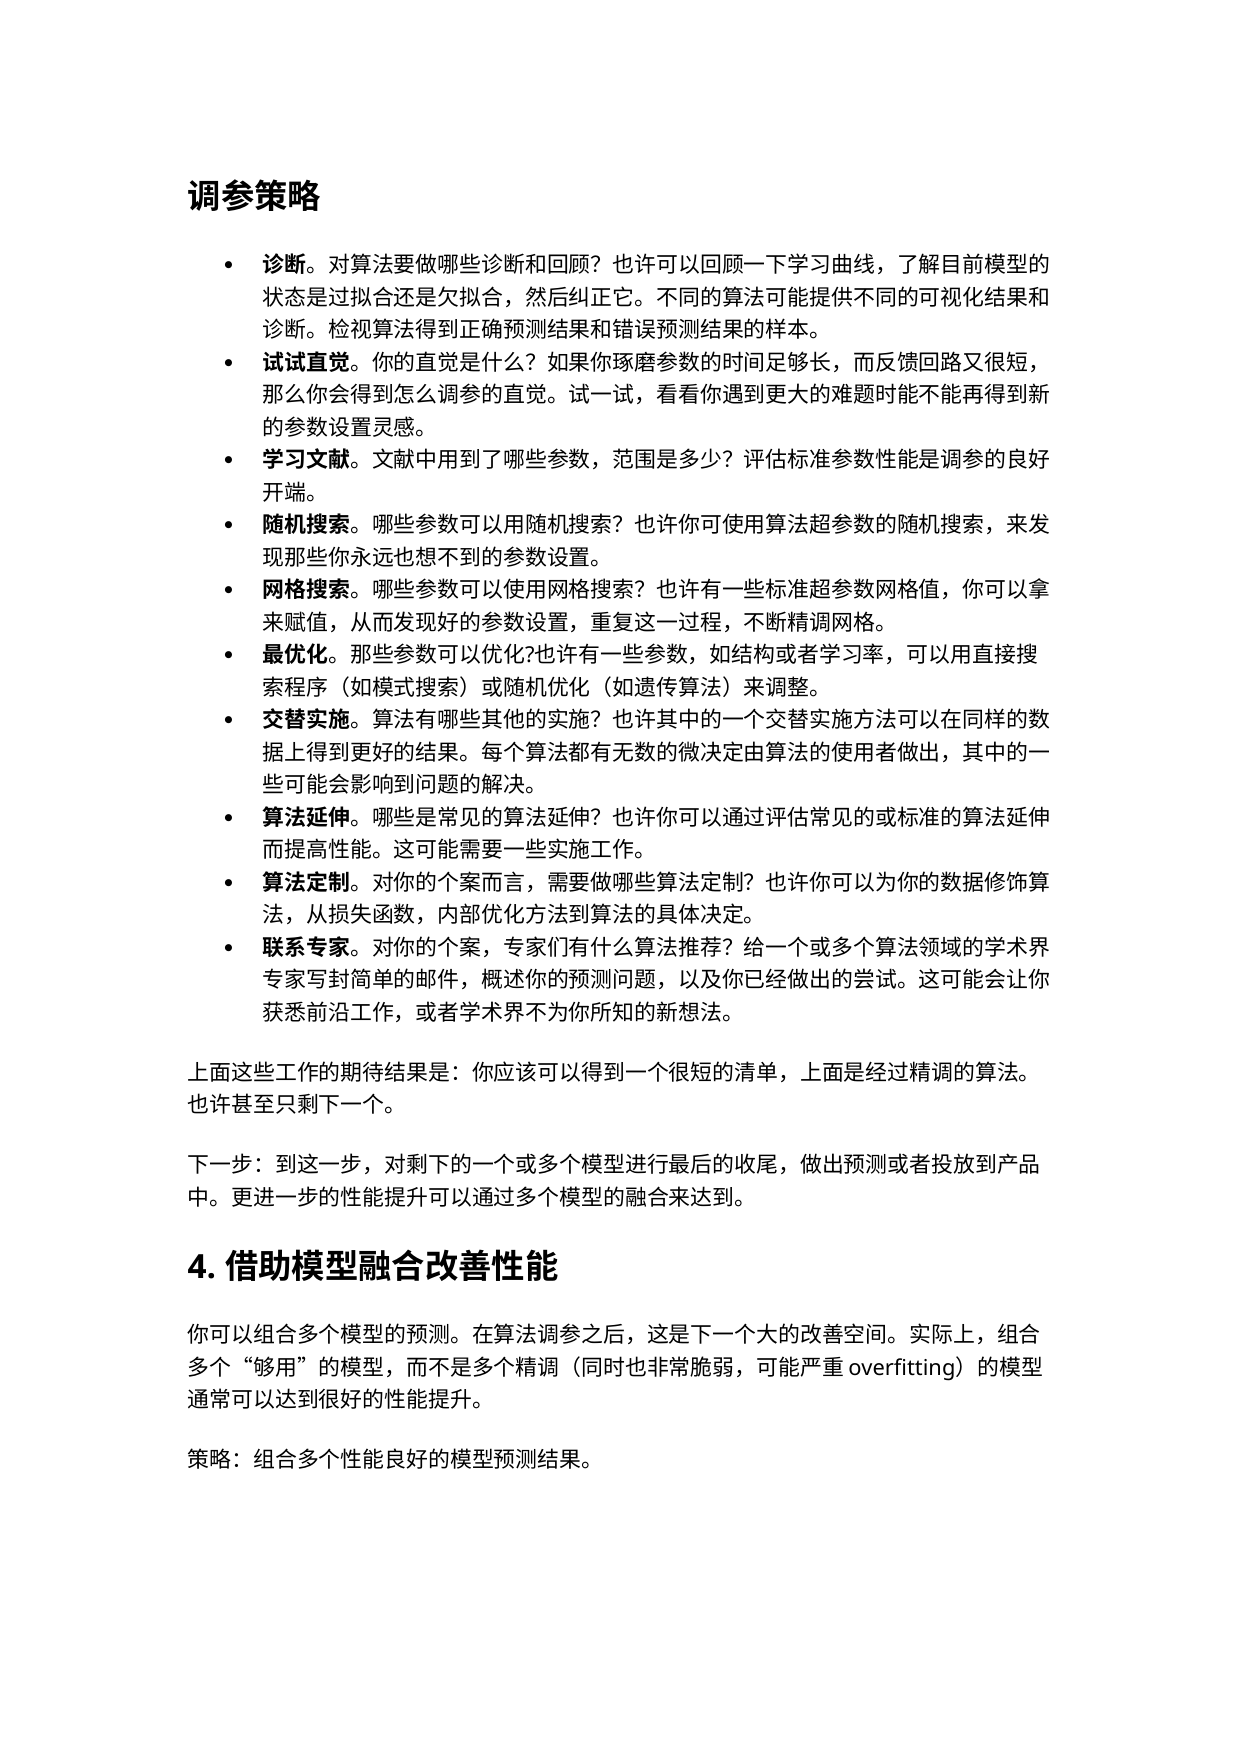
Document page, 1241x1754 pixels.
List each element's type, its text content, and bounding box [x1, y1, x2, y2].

text 上面这些工作的期待结果是：你应该可以得到一个很短的清单，上面是经过精调的算法。也许甚至只剩下一个。 [187, 1054, 1053, 1119]
list 算法定制。对你的个案而言，需要做哪些算法定制？也许你可以为你的数据修饰算法，从损失函数，内部优化方法到算法的具体决定。 [225, 864, 1053, 929]
text 你可以组合多个模型的预测。在算法调参之后，这是下一个大的改善空间。实际上，组合多个“够用”的模型，而不是多个精调（同时也非常脆弱，可能严重overfitting）的模型通常可以达到很好的性能提升。 [187, 1317, 1053, 1414]
list 算法延伸。哪些是常见的算法延伸？也许你可以通过评估常见的或标准的算法延伸而提高性能。这可能需要一些实施工作。 [225, 799, 1053, 864]
list 网格搜索。哪些参数可以使用网格搜索？也许有一些标准超参数网格值，你可以拿来赋值，从而发现好的参数设置，重复这一过程，不断精调网格。 [225, 572, 1053, 637]
list 诊断。对算法要做哪些诊断和回顾？也许可以回顾一下学习曲线，了解目前模型的状态是过拟合还是欠拟合，然后纠正它。不同的算法可能提供不同的可视化结果和诊断。检视算法得到正确预测结果和错误预测结果的样本。 [225, 247, 1053, 344]
list 联系专家。对你的个案，专家们有什么算法推荐？给一个或多个算法领域的学术界专家写封简单的邮件，概述你的预测问题，以及你已经做出的尝试。这可能会让你获悉前沿工作，或者学术界不为你所知的新想法。 [225, 929, 1053, 1027]
list 交替实施。算法有哪些其他的实施？也许其中的一个交替实施方法可以在同样的数据上得到更好的结果。每个算法都有无数的微决定由算法的使用者做出，其中的一些可能会影响到问题的解决。 [225, 702, 1053, 799]
list 学习文献。文献中用到了哪些参数，范围是多少？评估标准参数性能是调参的良好开端。 [225, 442, 1053, 507]
subtitle 4. 借助模型融合改善性能 [187, 1232, 1053, 1297]
subtitle 调参策略 [187, 162, 1053, 227]
text 下一步：到这一步，对剩下的一个或多个模型进行最后的收尾，做出预测或者投放到产品中。更进一步的性能提升可以通过多个模型的融合来达到。 [187, 1147, 1053, 1212]
list 随机搜索。哪些参数可以用随机搜索？也许你可使用算法超参数的随机搜索，来发现那些你永远也想不到的参数设置。 [225, 507, 1053, 572]
list 试试直觉。你的直觉是什么？如果你琢磨参数的时间足够长，而反馈回路又很短，那么你会得到怎么调参的直觉。试一试，看看你遇到更大的难题时能不能再得到新的参数设置灵感。 [225, 344, 1053, 442]
text 策略：组合多个性能良好的模型预测结果。 [187, 1442, 1053, 1474]
list 最优化。那些参数可以优化?也许有一些参数，如结构或者学习率，可以用直接搜索程序（如模式搜索）或随机优化（如遗传算法）来调整。 [225, 637, 1053, 702]
